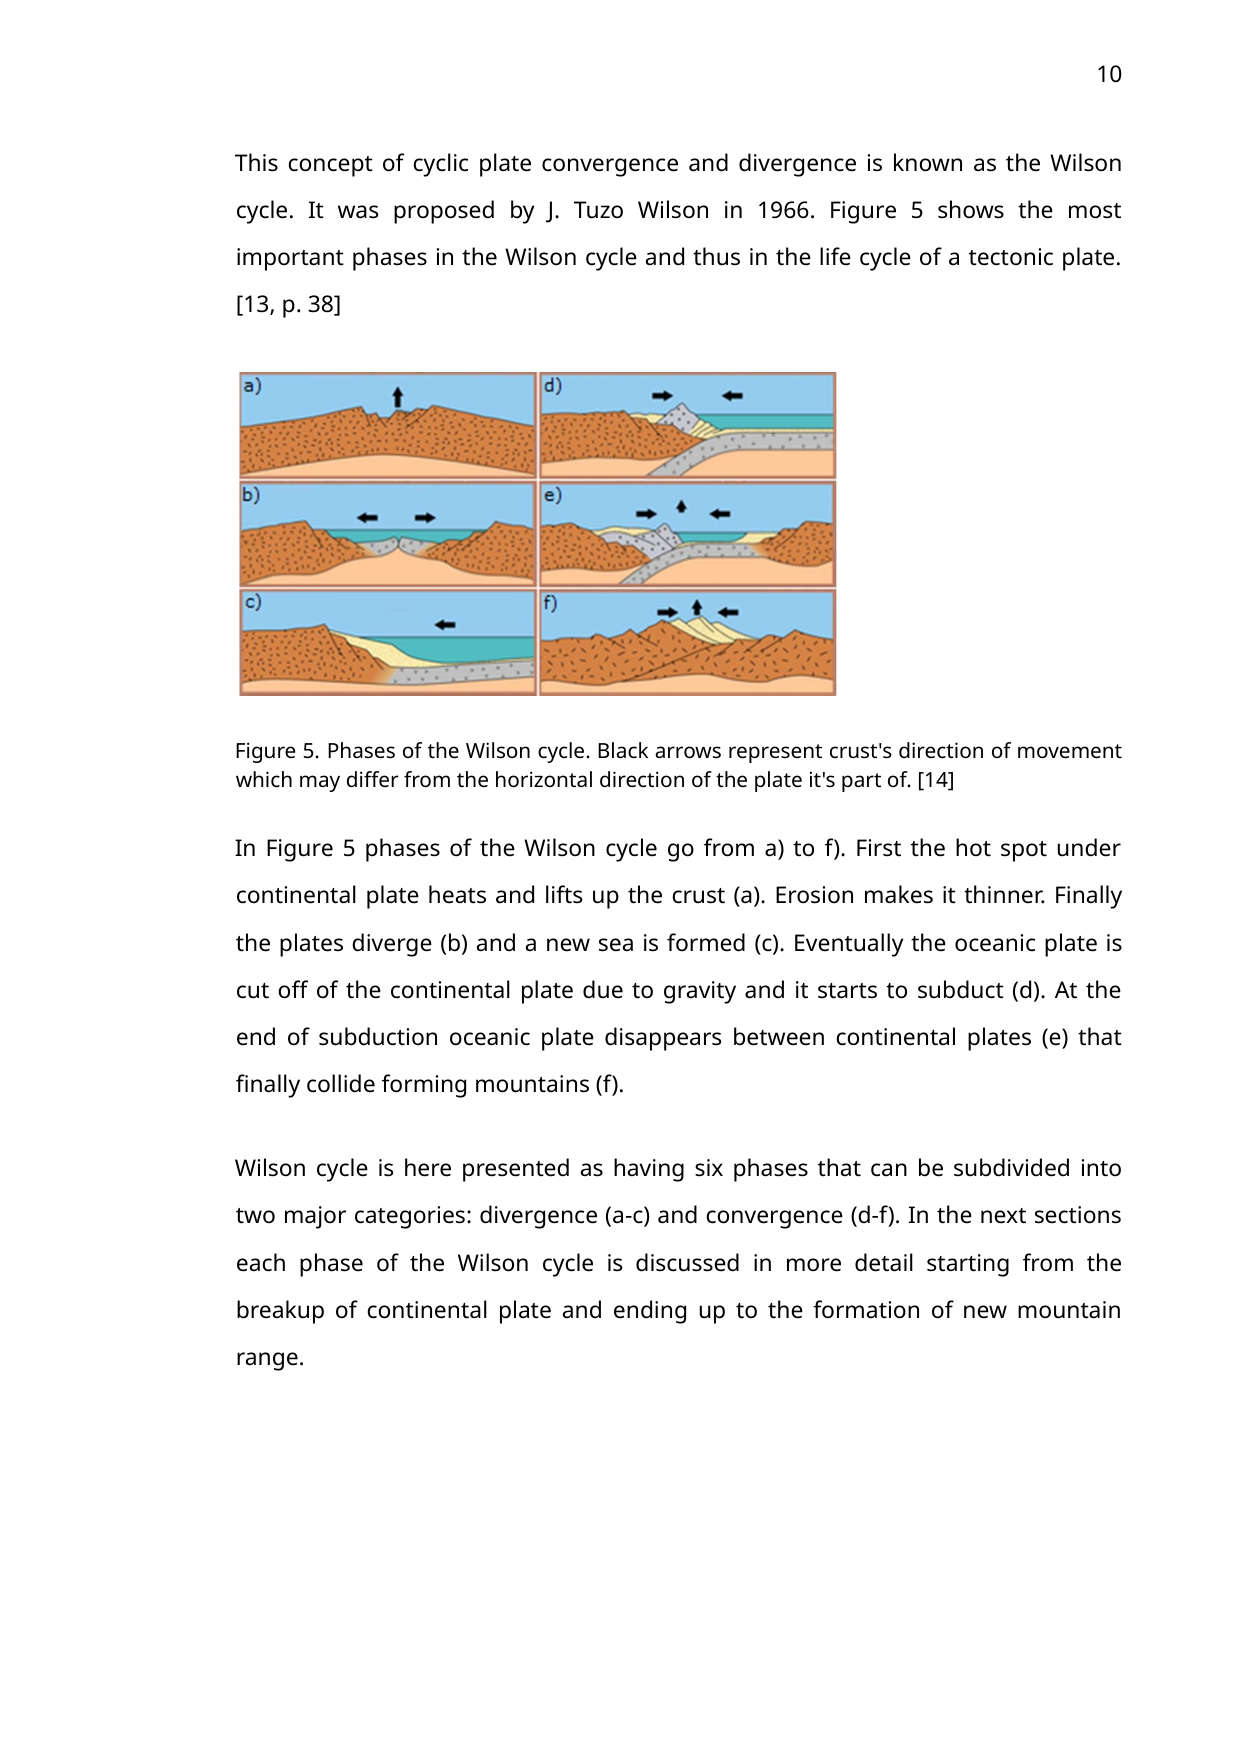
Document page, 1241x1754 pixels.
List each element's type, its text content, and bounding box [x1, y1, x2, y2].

text Wilson cycle is here presented as having six phases that can be subdivided into two major categories: divergence (a-c) and convergence (d-f). In the next sections each phase of the Wilson cycle is discussed in more detail starting from the breakup of continental plate and ending up to the formation of new mountain range. [234, 1152, 1123, 1372]
text In Figure 5 phases of the Wilson cycle go from a) to f). First the hot spot under continental plate heats and lifts up the crust (a). Erosion makes it thinner. Finally the plates diverge (b) and a new sea is formed (c). Eventually the oceanic plate is cut off of the continental plate due to gravity and it starts to subduct (d). At the end of subduction oceanic plate disappears between continental plates (e) that finally collide forming mountains (f). [234, 832, 1123, 1099]
text This concept of cyclic plate convergence and divergence is known as the Wilson cycle. It was proposed by J. Tuzo Wilson in 1966. Figure 5 shows the most important phases in the Wilson cycle and thus in the life cycle of a tectonic plate. [13, p. 38] [234, 146, 1123, 319]
text Figure 5. Phases of the Wilson cycle. Black arrows represent crust's direction of movement which may differ from the horizontal direction of the plate it's part of. [14] [234, 736, 1123, 793]
picture [238, 372, 837, 696]
